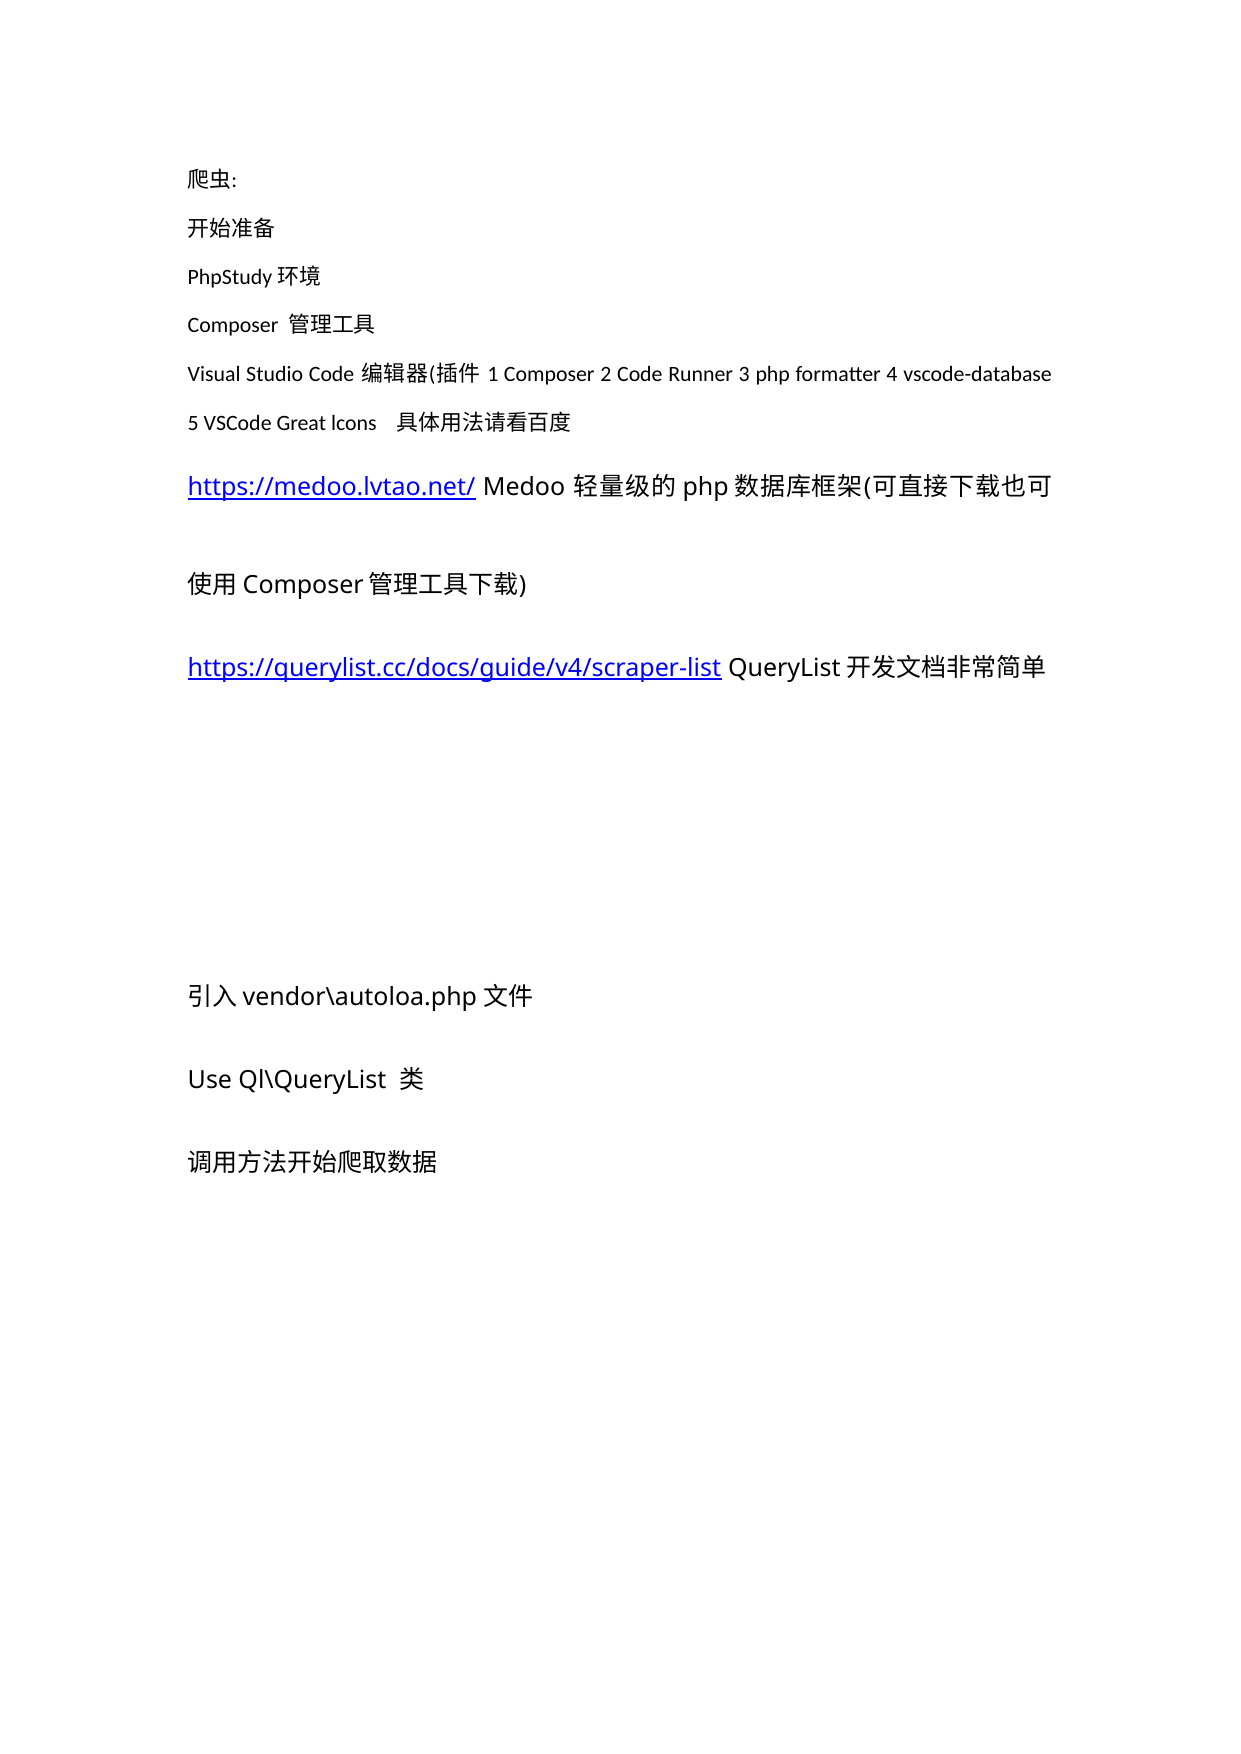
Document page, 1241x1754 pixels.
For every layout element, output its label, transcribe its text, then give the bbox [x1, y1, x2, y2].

text https://querylist.cc/docs/guide/v4/scraper-list QueryList开发文档非常简单 [187, 633, 1053, 698]
text Use Ql\QueryList 类 [187, 1045, 1053, 1110]
text 调用方法开始爬取数据 [187, 1128, 1053, 1193]
text 爬虫: [187, 162, 1053, 194]
text Composer 管理工具 [187, 307, 1053, 339]
text https://medoo.lvtao.net/ Medoo 轻量级的php数据库框架(可直接下载也可使用Composer管理工具下载) [187, 452, 1053, 615]
text 引入vendor\autoloa.php 文件 [187, 962, 1053, 1027]
text Visual Studio Code 编辑器(插件 1 Composer 2 Code Runner 3 php formatter 4 vscode-database 5 VSCode Great lcons 具体用法请看百度 [187, 355, 1053, 437]
text PhpStudy 环境 [187, 259, 1053, 291]
text 开始准备 [187, 210, 1053, 243]
